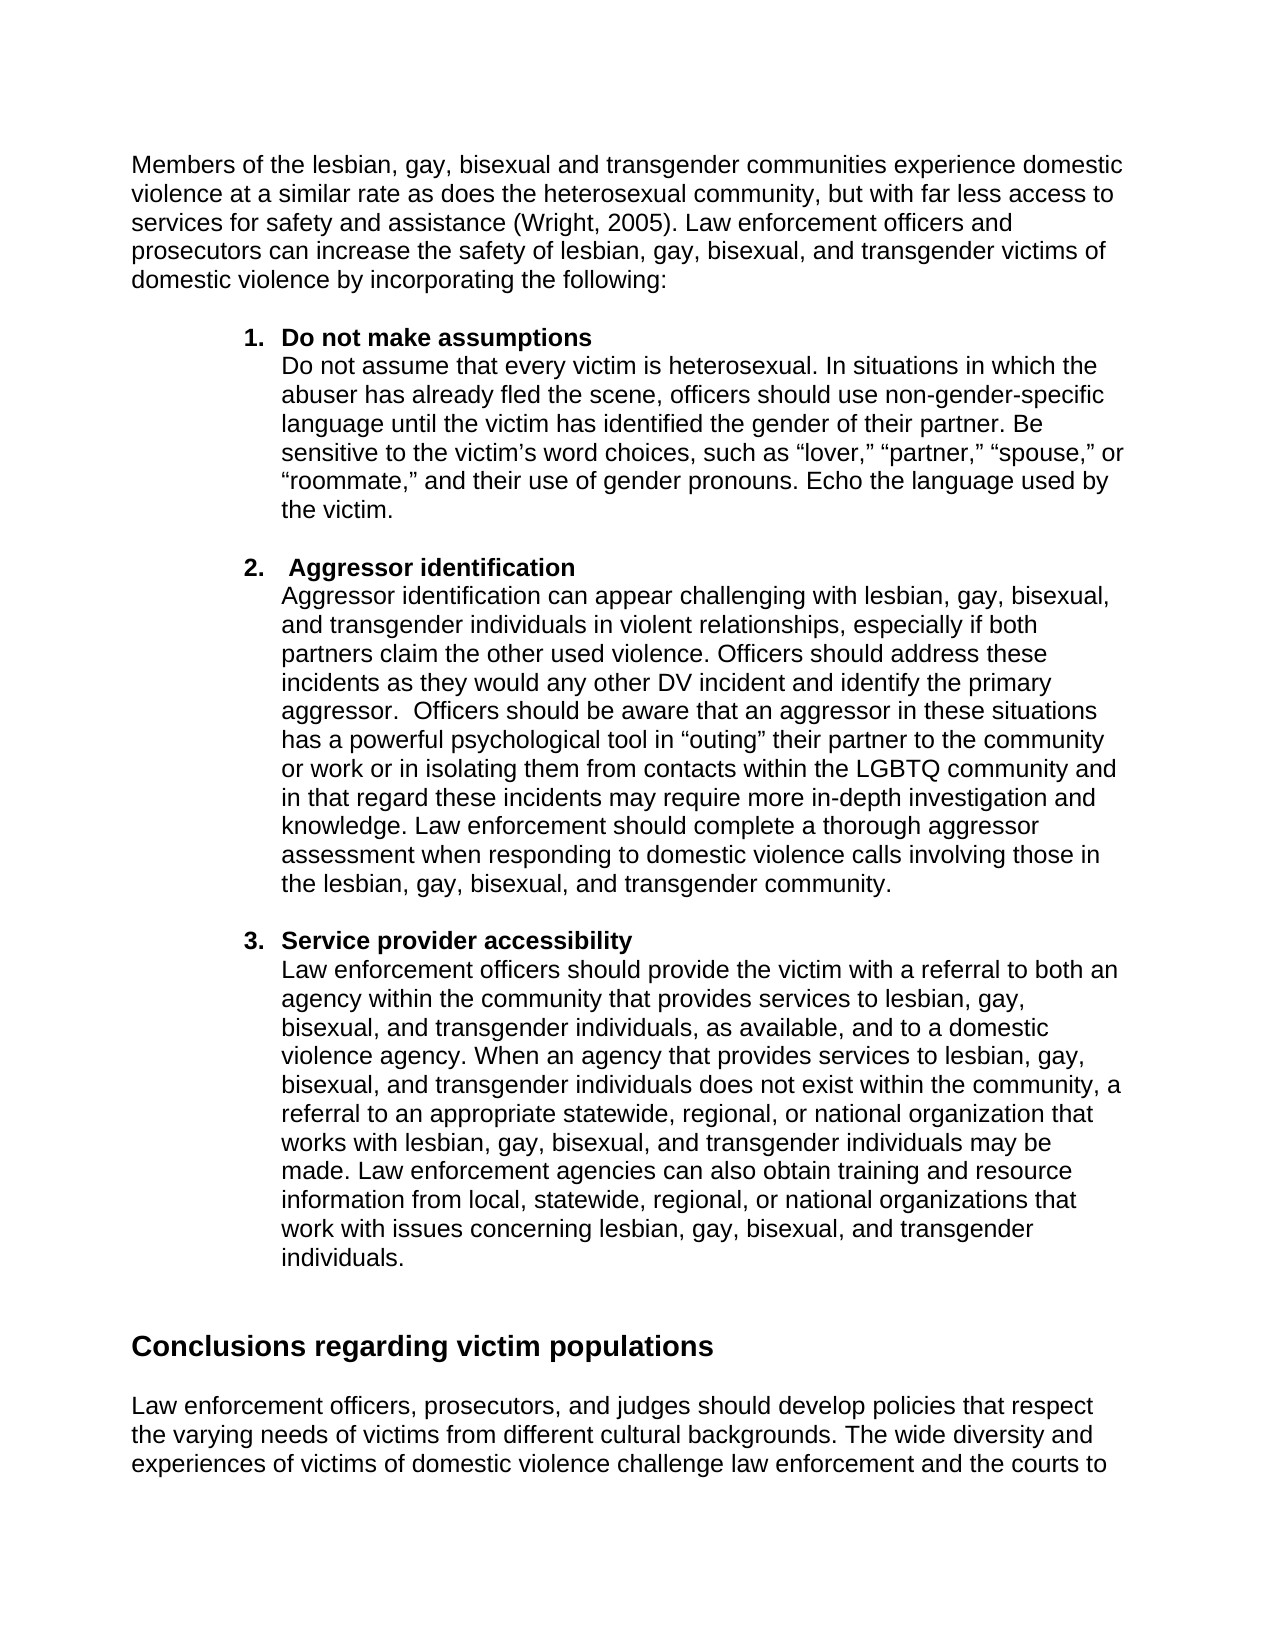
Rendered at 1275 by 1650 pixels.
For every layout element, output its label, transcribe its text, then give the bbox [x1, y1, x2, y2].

list Aggressor identification [244, 552, 1125, 581]
text Law enforcement officers should provide the victim with a referral to both an agency within the community that provides services to lesbian, gay, bisexual, and transgender individuals, as available, and to a domestic violence agency. When an agency that provides services to lesbian, gay, bisexual, and transgender individuals does not exist within the community, a referral to an appropriate statewide, regional, or national organization that works with lesbian, gay, bisexual, and transgender individuals may be made. Law enforcement agencies can also obtain training and resource information from local, statewide, regional, or national organizations that work with issues concerning lesbian, gay, bisexual, and transgender individuals. [281, 955, 1125, 1271]
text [131, 1391, 1125, 1477]
list Service provider accessibility [244, 926, 1125, 955]
text Do not assume that every victim is heterosexual. In situations in which the abuser has already fled the scene, officers should use non-gender-specific language until the victim has identified the gender of their partner. Be sensitive to the victim’s word choices, such as “lover,” “partner,” “spouse,” or “roommate,” and their use of gender pronouns. Echo the language used by the victim. [281, 351, 1125, 524]
text Members of the lesbian, gay, bisexual and transgender communities experience domestic violence at a similar rate as does the heterosexual community, but with far less access to services for safety and assistance (Wright, 2005). Law enforcement officers and prosecutors can increase the safety of lesbian, gay, bisexual, and transgender victims of domestic violence by incorporating the following: [131, 150, 1125, 294]
text Conclusions regarding victim populations [131, 1329, 1125, 1362]
text Aggressor identification can appear challenging with lesbian, gay, bisexual, and transgender individuals in violent relationships, especially if both partners claim the other used violence. Officers should address these incidents as they would any other DV incident and identify the primary aggressor. Officers should be aware that an aggressor in these situations has a powerful psychological tool in “outing” their partner to the community or work or in isolating them from contacts within the LGBTQ community and in that regard these incidents may require more in-depth investigation and knowledge. Law enforcement should complete a thorough aggressor assessment when responding to domestic violence calls involving those in the lesbian, gay, bisexual, and transgender community. [244, 581, 1125, 897]
list Do not make assumptions [244, 322, 1125, 351]
